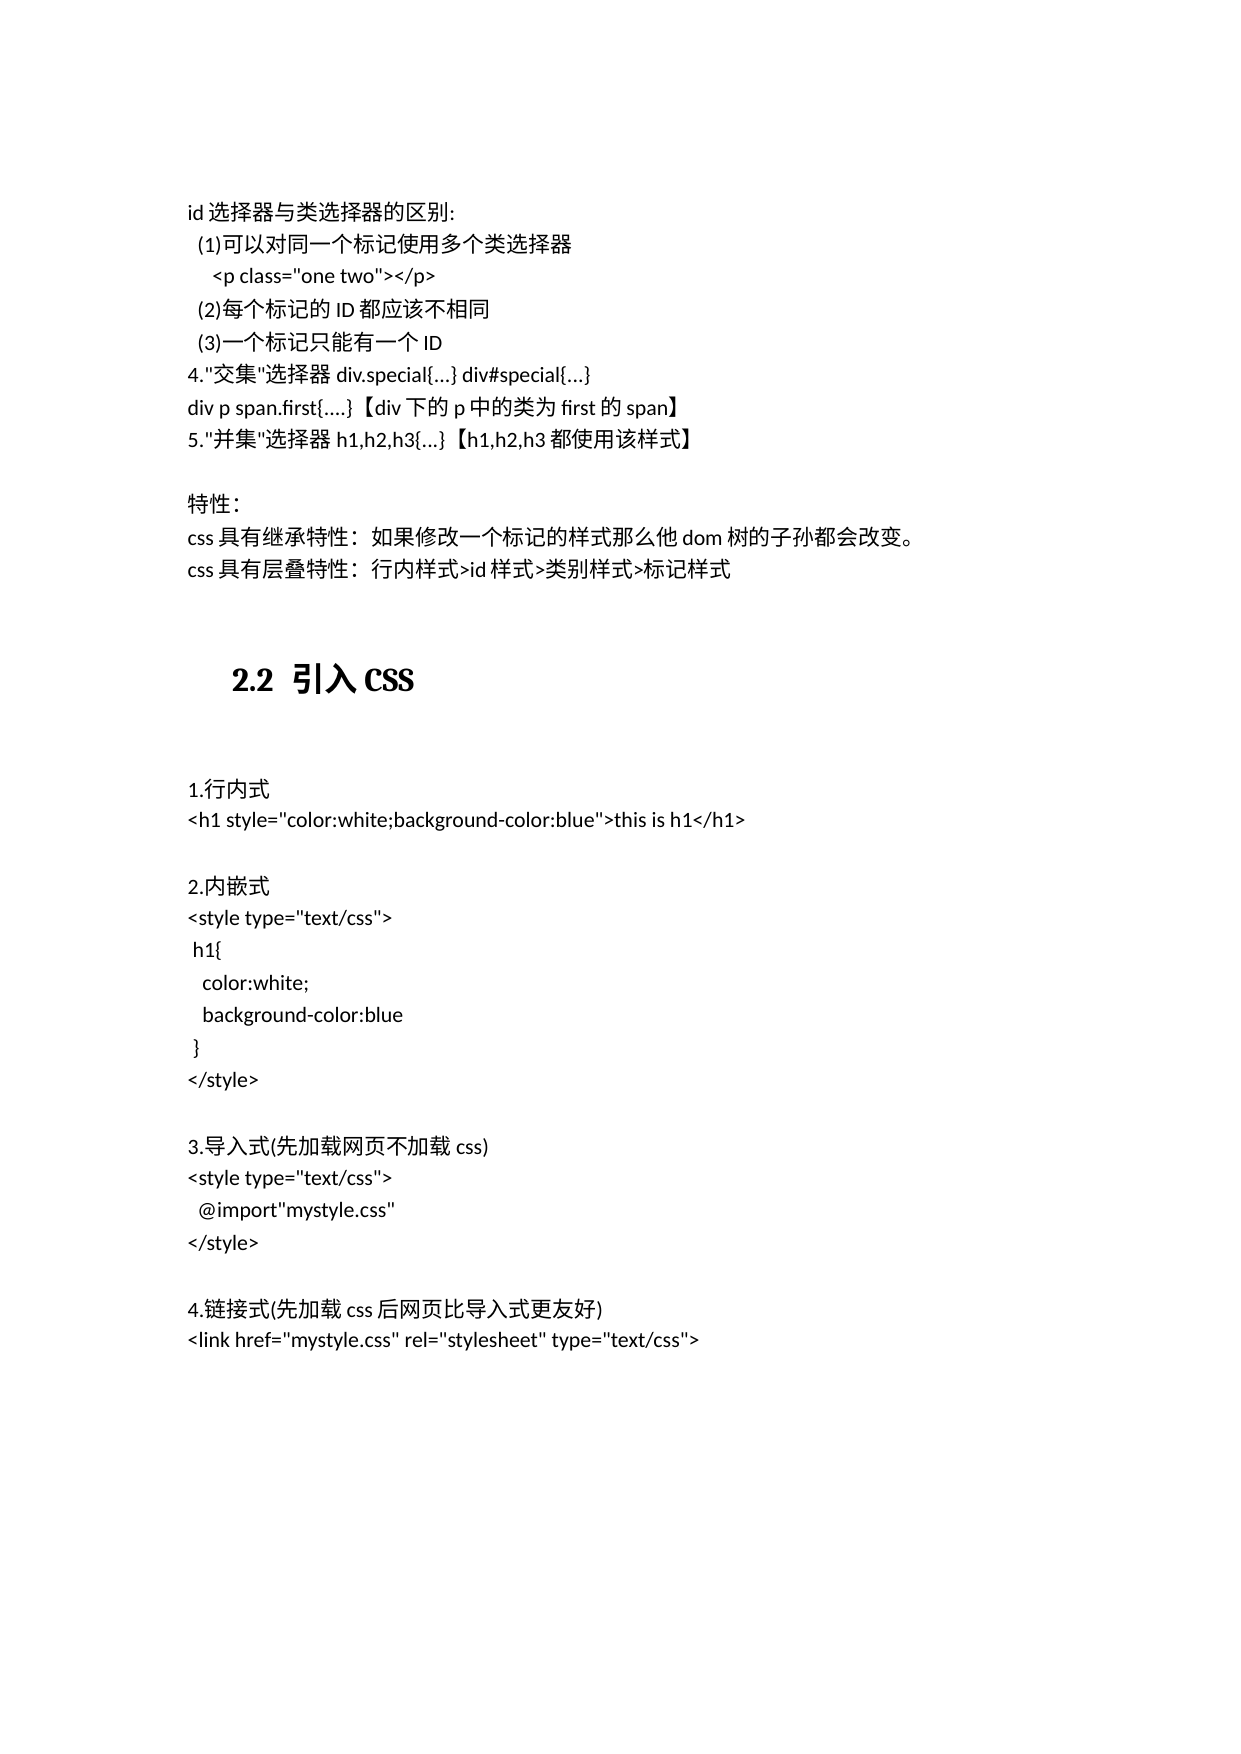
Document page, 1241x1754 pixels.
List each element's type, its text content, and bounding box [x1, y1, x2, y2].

subtitle 引入CSS [232, 644, 1053, 709]
text } [187, 1031, 1053, 1064]
text div p span.first{....}【div下的p中的类为first的span】 [187, 389, 1053, 422]
text css具有继承特性：如果修改一个标记的样式那么他dom树的子孙都会改变。 [187, 519, 1053, 552]
text css具有层叠特性：行内样式>id样式>类别样式>标记样式 [187, 552, 1053, 584]
text h1{ [187, 934, 1053, 966]
text 5."并集"选择器 h1,h2,h3{...}【h1,h2,h3都使用该样式】 [187, 422, 1053, 454]
text background-color:blue [187, 999, 1053, 1031]
text 特性： [187, 487, 1053, 519]
text </style> [187, 1226, 1053, 1259]
text <style type="text/css"> [187, 1161, 1053, 1194]
text 2.内嵌式 [187, 869, 1053, 901]
text 4.链接式(先加载css后网页比导入式更友好) [187, 1291, 1053, 1324]
text @import"mystyle.css" [187, 1194, 1053, 1226]
text </style> [187, 1064, 1053, 1096]
text id选择器与类选择器的区别: [187, 194, 1053, 227]
text (2)每个标记的ID都应该不相同 [187, 292, 1053, 324]
text 3.导入式(先加载网页不加载css) [187, 1129, 1053, 1161]
text (3)一个标记只能有一个ID [187, 324, 1053, 357]
text <h1 style="color:white;background-color:blue">this is h1</h1> [187, 804, 1053, 836]
text 4."交集"选择器 div.special{...} div#special{...} [187, 357, 1053, 389]
text <style type="text/css"> [187, 901, 1053, 934]
text 1.行内式 [187, 771, 1053, 804]
text (1)可以对同一个标记使用多个类选择器 [187, 227, 1053, 259]
text <p class="one two"></p> [187, 259, 1053, 292]
text <link href="mystyle.css" rel="stylesheet" type="text/css"> [187, 1324, 1053, 1356]
text color:white; [187, 966, 1053, 999]
